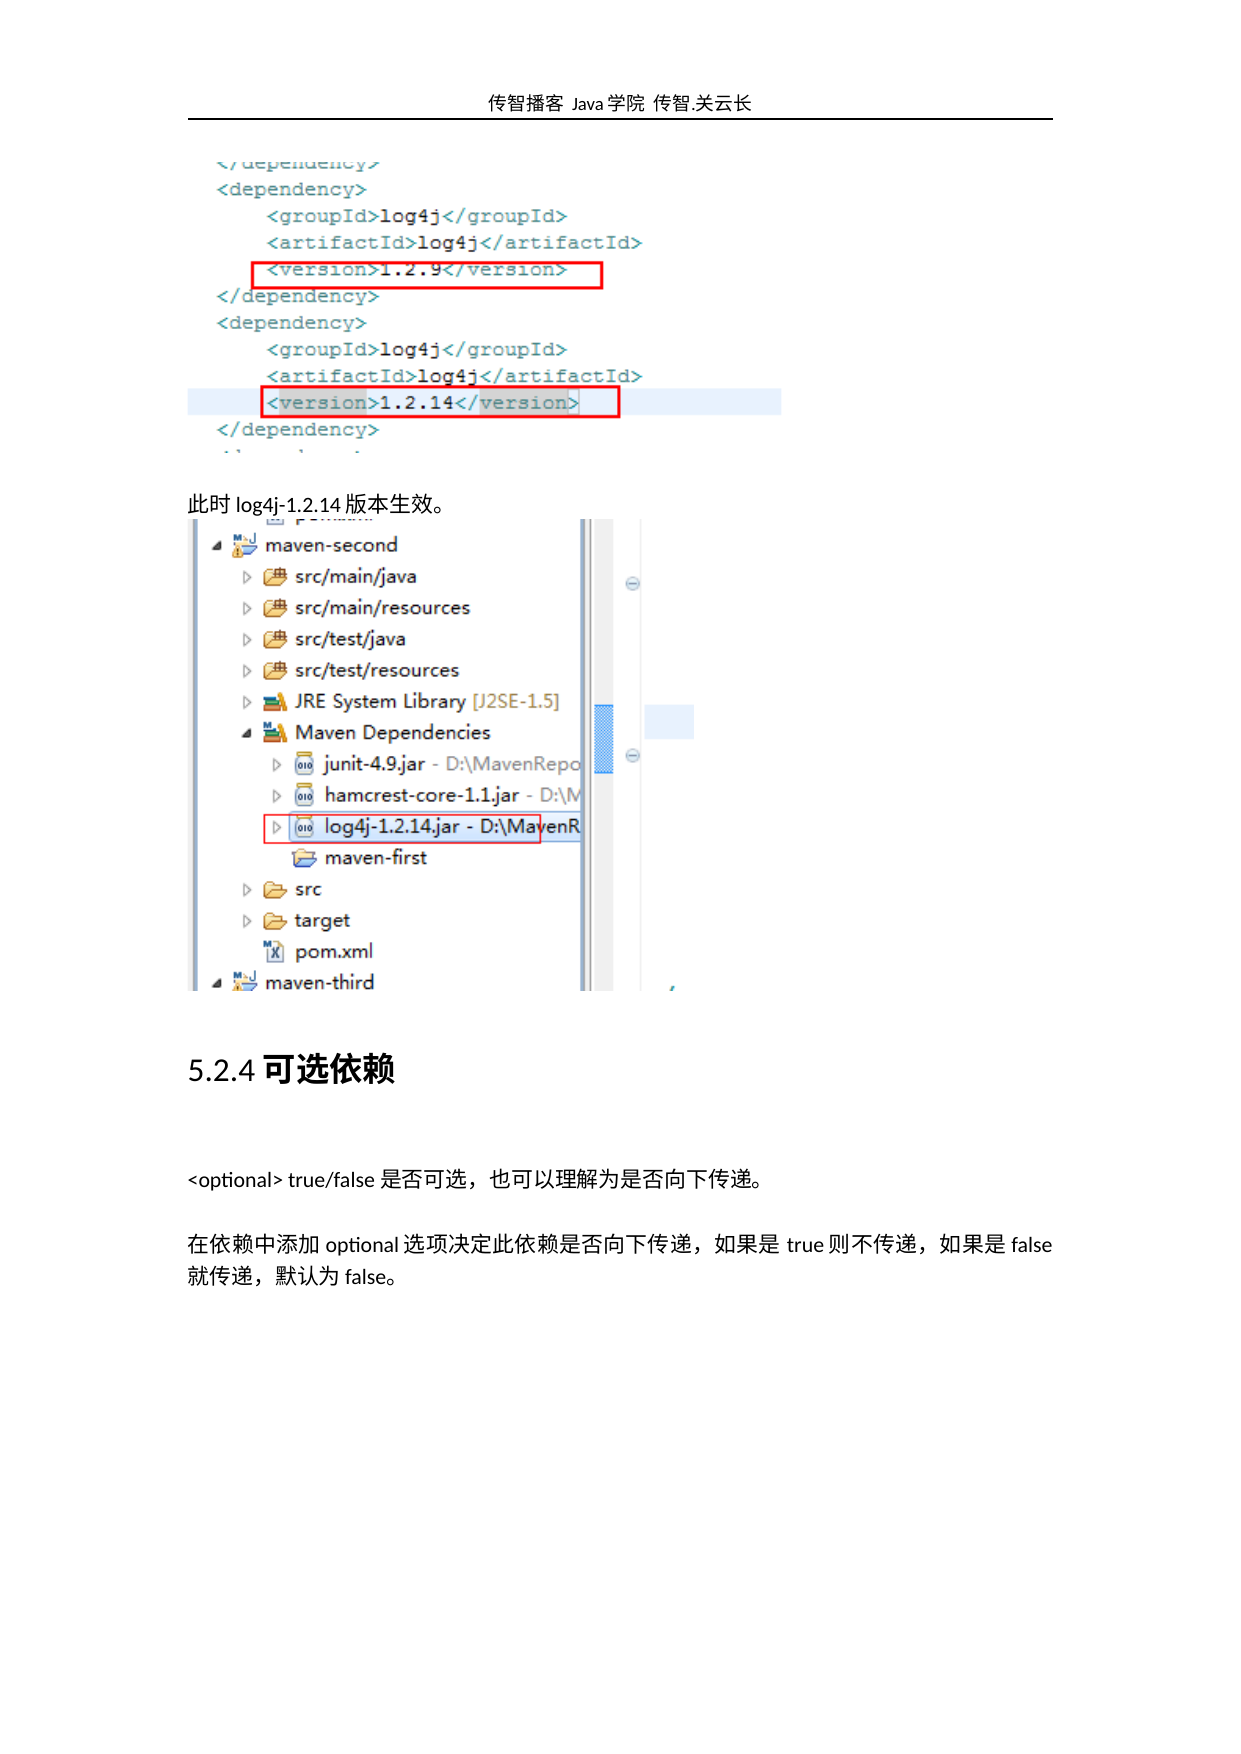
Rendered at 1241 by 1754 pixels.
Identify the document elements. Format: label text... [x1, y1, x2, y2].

picture [187, 519, 694, 991]
text 在依赖中添加optional选项决定此依赖是否向下传递，如果是true则不传递，如果是false就传递，默认为false。 [187, 1226, 1053, 1291]
subtitle 可选依赖 [187, 1034, 1053, 1099]
text <optional> true/false 是否可选，也可以理解为是否向下传递。 [187, 1161, 1053, 1194]
picture [187, 162, 782, 453]
text 此时log4j-1.2.14版本生效。 [187, 487, 1053, 519]
